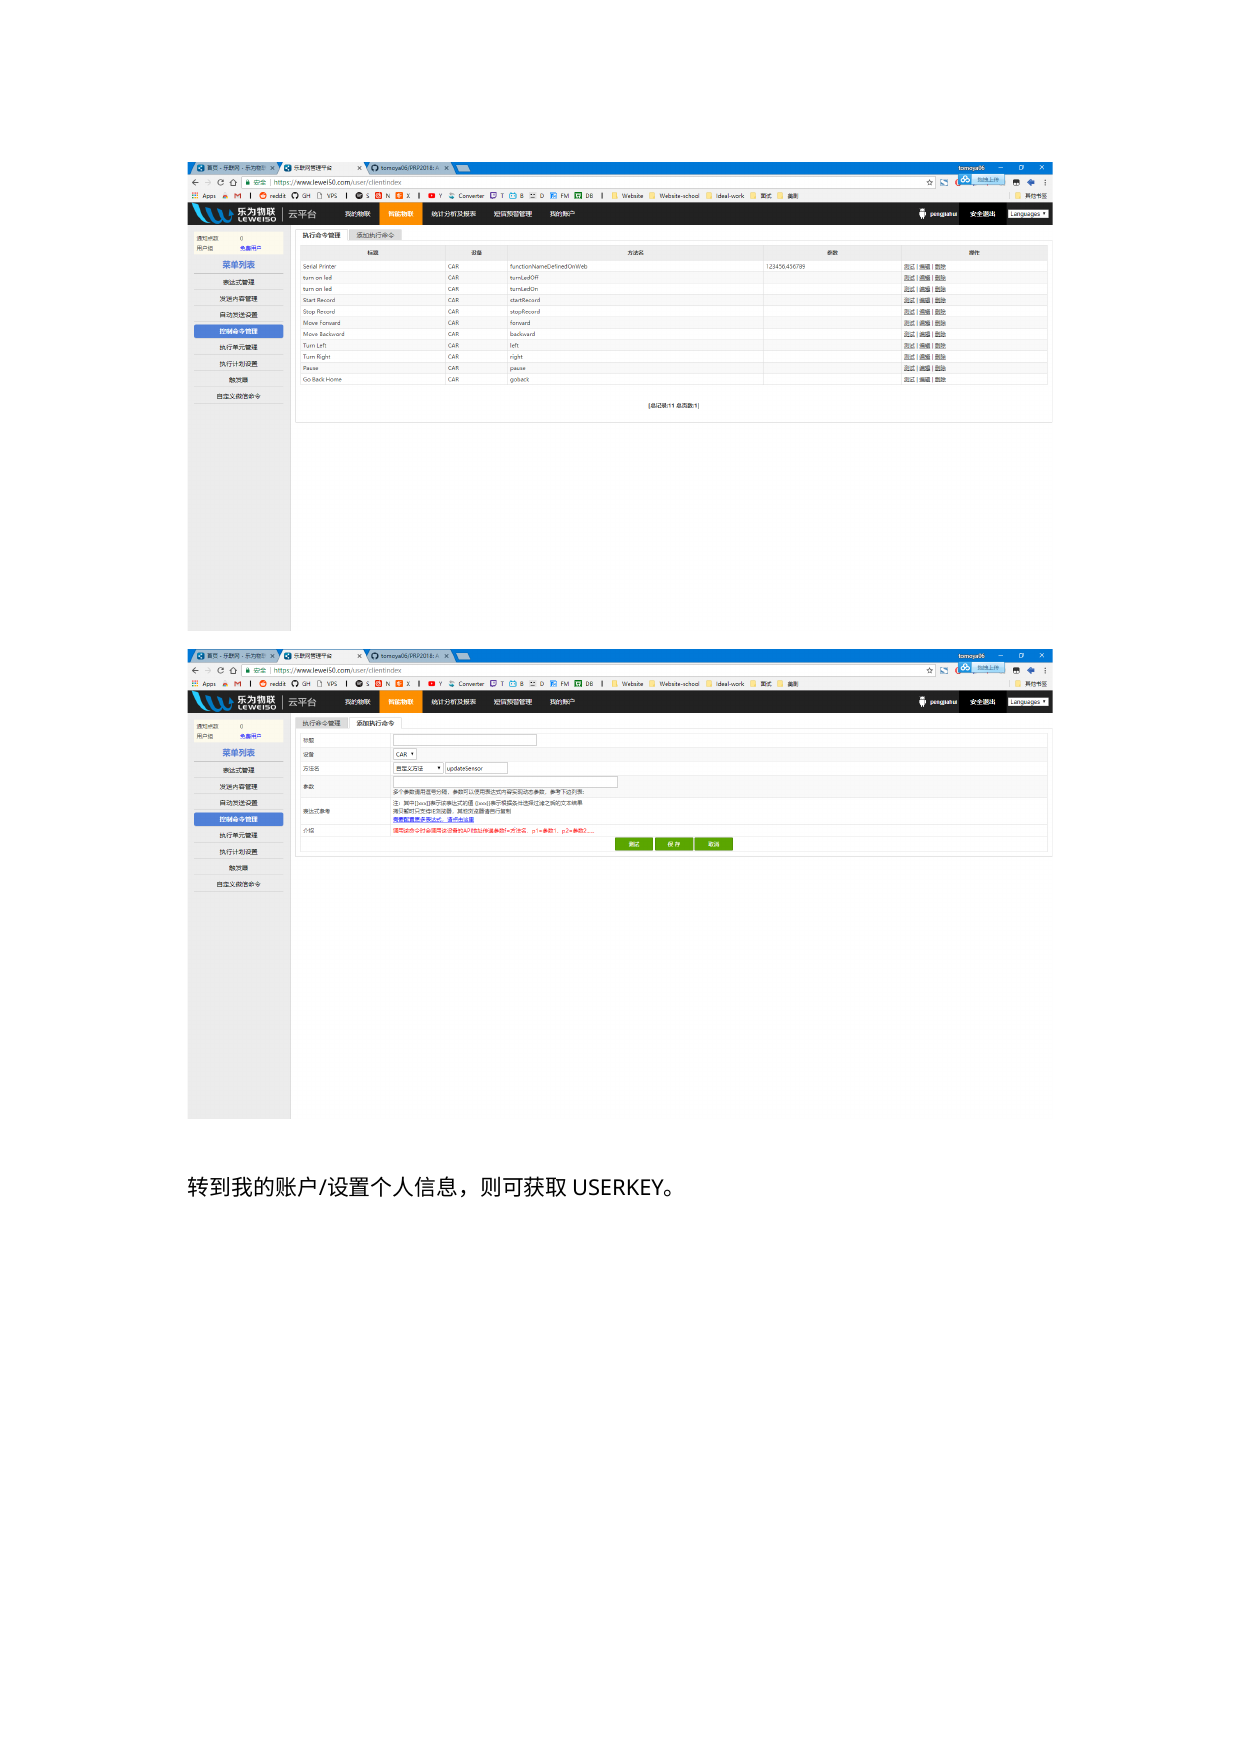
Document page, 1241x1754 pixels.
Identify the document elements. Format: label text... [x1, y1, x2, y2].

text 转到我的账户/设置个人信息，则可获取USERKEY。 [187, 1169, 1053, 1202]
picture [187, 649, 1053, 1119]
picture [187, 162, 1053, 631]
